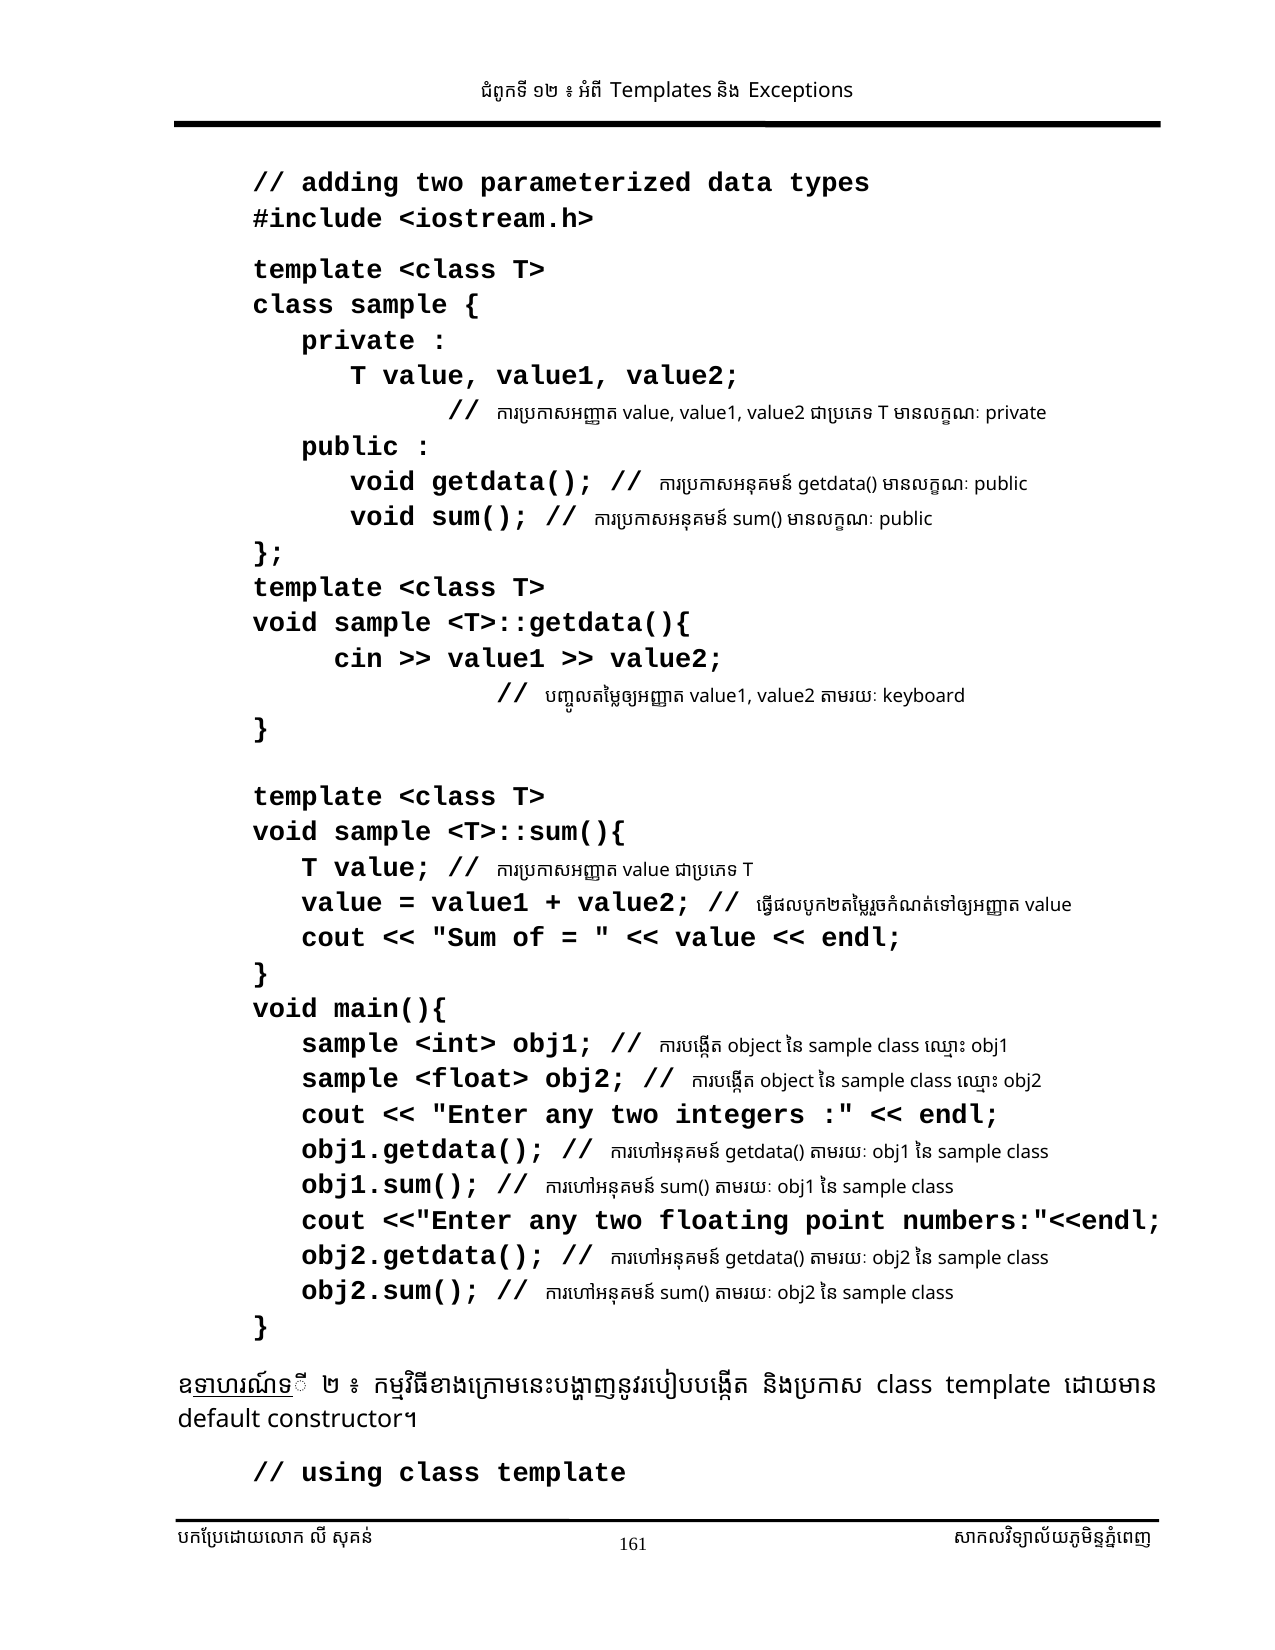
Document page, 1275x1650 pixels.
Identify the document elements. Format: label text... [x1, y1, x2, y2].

text // បញ្ចូលតម្លៃឲ្យអញ្ញាត value1, value2 តាមរយៈ keyboard [177, 680, 1157, 710]
text obj1.sum(); // ការហៅអនុគមន៍ sum() តាមរយៈ obj1 នៃ sample class [177, 1171, 1157, 1202]
text void sum(); // ការប្រកាសអនុគមន៍ sum() មានលក្ខណៈ public [177, 503, 1157, 534]
text void main(){ [177, 995, 1157, 1025]
text T value; // ការប្រកាសអញ្ញាត value ជាប្រភេទ T [177, 853, 1157, 884]
text value = value1 + value2; // ធ្វើផលបូក២តម្លៃរួចកំណត់ទៅឲ្យអញ្ញាត value [177, 889, 1157, 919]
text T value, value1, value2; [177, 362, 1157, 393]
text void getdata(); // ការប្រកាសអនុគមន៍ getdata() មានលក្ខណៈ public [177, 468, 1157, 498]
text template <class T> [177, 574, 1157, 604]
text template <class T> [177, 256, 1157, 287]
text } [177, 1312, 1157, 1343]
text sample <float> obj2; // ការបង្កើត object នៃ sample class ឈ្មោះ obj2 [177, 1065, 1157, 1096]
text obj2.getdata(); // ការហៅអនុគមន៍ getdata() តាមរយៈ obj2 នៃ sample class [177, 1242, 1157, 1273]
text #include <iostream.h> [177, 204, 1157, 235]
text cout << "Sum of = " << value << endl; [177, 924, 1157, 955]
text sample <int> obj1; // ការបង្កើត object នៃ sample class ឈ្មោះ obj1 [177, 1030, 1157, 1061]
text // ការប្រកាសអញ្ញាត value, value1, value2 ជាប្រភេទ T មានលក្ខណៈ private [177, 397, 1157, 428]
text public : [177, 432, 1157, 463]
text class sample { [177, 291, 1157, 322]
text void sample <T>::getdata(){ [177, 609, 1157, 640]
text cout <<"Enter any two floating point numbers:"<<endl; [177, 1207, 1171, 1237]
text cout << "Enter any two integers :" << endl; [177, 1101, 1157, 1131]
text } [177, 715, 1157, 746]
text ឧទាហរណ៍ទី ២ ៖ កម្មវិធីខាងក្រោមនេះបង្ហាញនូវរបៀបបង្កើត និងប្រកាស class template ដោយមាន default constructor។ [177, 1367, 1157, 1435]
text // using class template [177, 1458, 1157, 1489]
text obj1.getdata(); // ការហៅអនុគមន៍ getdata() តាមរយៈ obj1 នៃ sample class [177, 1136, 1157, 1167]
text obj2.sum(); // ការហៅអនុគមន៍ sum() តាមរយៈ obj2 នៃ sample class [177, 1277, 1157, 1308]
text } [177, 959, 1157, 990]
text ​ cin >> value1 >> value2; [177, 644, 1157, 675]
text // adding two parameterized data types [177, 169, 1157, 200]
text void sample <T>::sum(){ [177, 818, 1157, 849]
text template <class T> [177, 783, 1157, 813]
text }; [177, 538, 1157, 569]
text private : [177, 327, 1157, 357]
